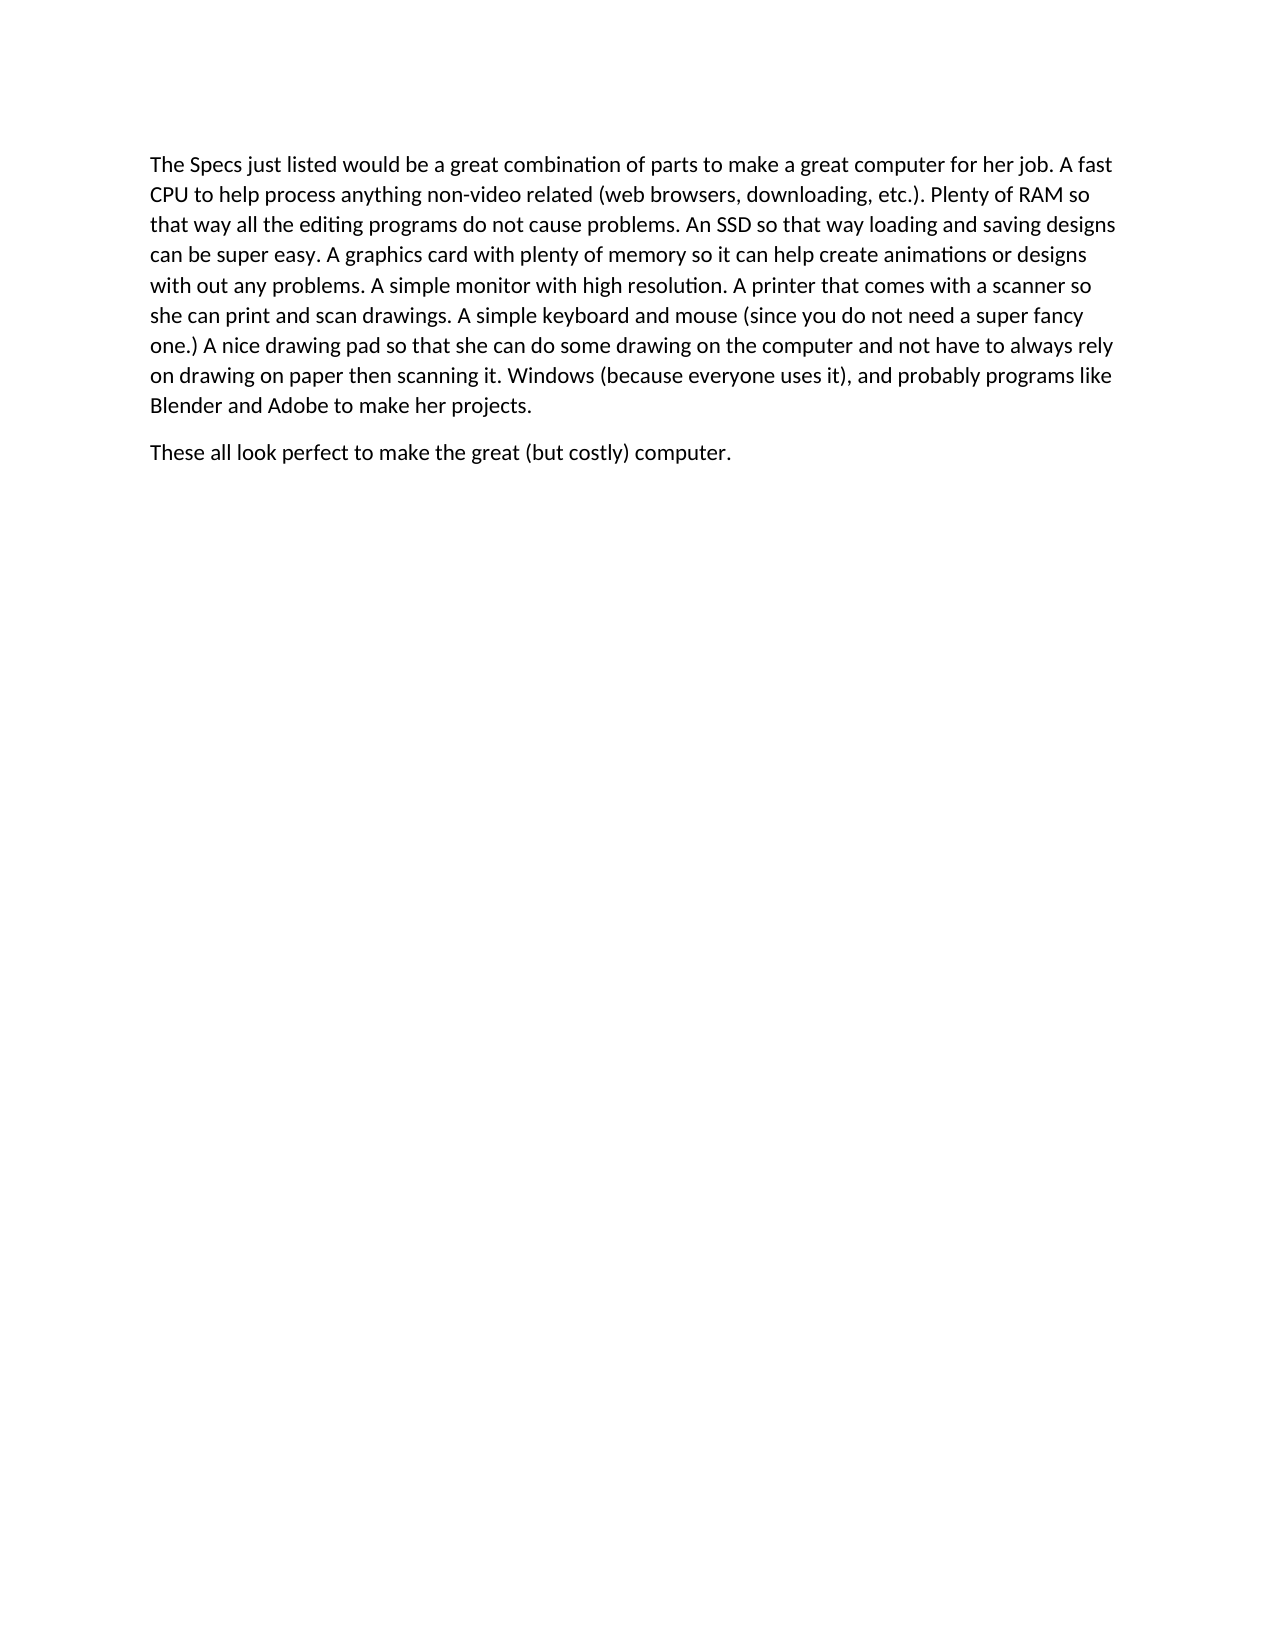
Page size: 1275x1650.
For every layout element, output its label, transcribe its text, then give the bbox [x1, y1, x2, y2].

text The Specs just listed would be a great combination of parts to make a great computer for her job. A fast CPU to help process anything non-video related (web browsers, downloading, etc.). Plenty of RAM so that way all the editing programs do not cause problems. An SSD so that way loading and saving designs can be super easy. A graphics card with plenty of memory so it can help create animations or designs with out any problems. A simple monitor with high resolution. A printer that comes with a scanner so she can print and scan drawings. A simple keyboard and mouse (since you do not need a super fancy one.) A nice drawing pad so that she can do some drawing on the computer and not have to always rely on drawing on paper then scanning it. Windows (because everyone uses it), and probably programs like Blender and Adobe to make her projects. [150, 150, 1125, 420]
text These all look perfect to make the great (but costly) computer. [150, 438, 1125, 467]
